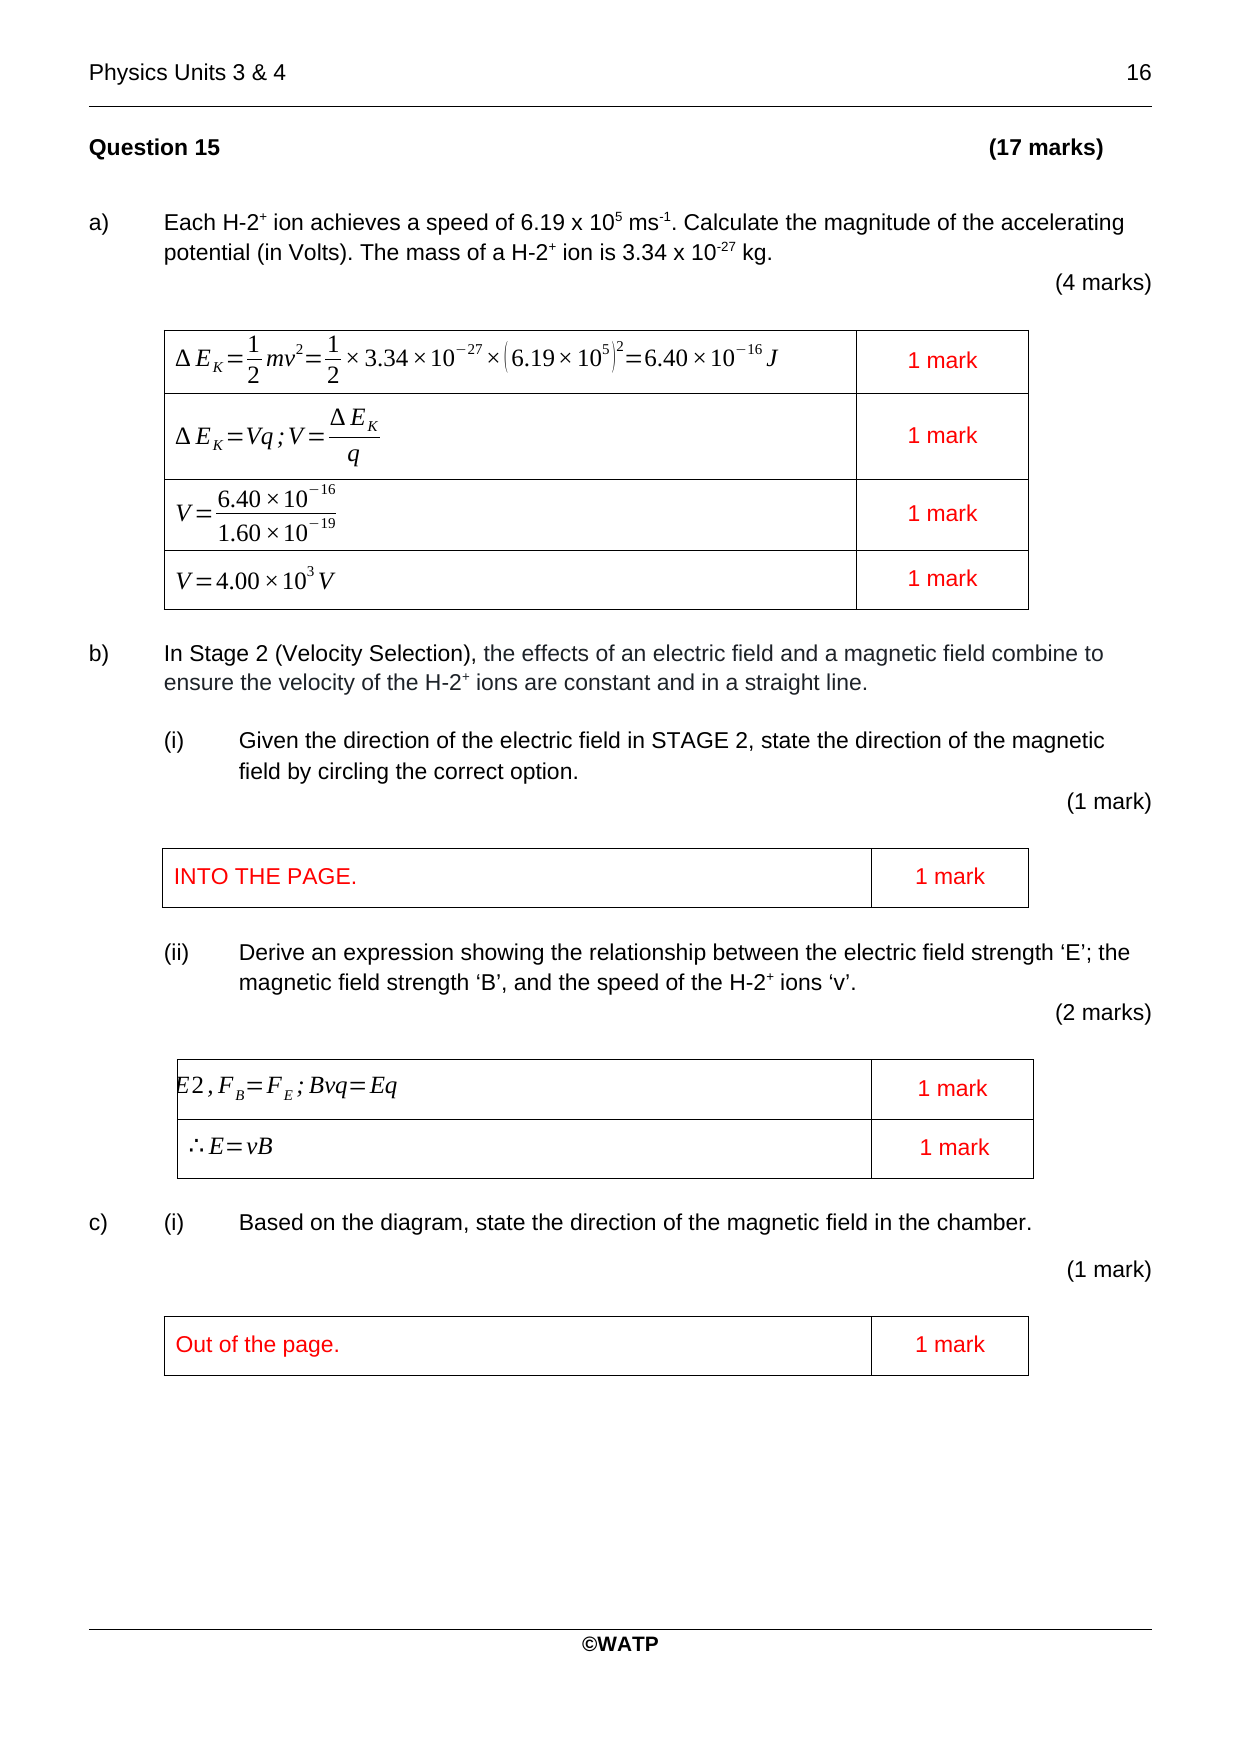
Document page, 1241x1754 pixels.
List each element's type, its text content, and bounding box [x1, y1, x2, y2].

table_cell 1 mark [872, 1120, 1033, 1177]
table_cell 1 mark [857, 551, 1028, 609]
table_cell [178, 1120, 871, 1177]
list Given the direction of the electric field in STAGE 2, state the direction of the magnetic field by circling the correct option. [164, 727, 1152, 784]
list (1 mark) [239, 788, 1152, 814]
list (2 marks) [239, 999, 1152, 1025]
table_header INTO THE PAGE. [163, 849, 871, 907]
table_header [178, 1060, 871, 1118]
table_header 1 mark [872, 1060, 1033, 1118]
table_cell 1 mark [857, 394, 1028, 479]
list Each H-2+ ion achieves a speed of 6.19 x 105 ms-1. Calculate the magnitude of the accelerating potential (in Volts). The mass of a H-2+ ion is 3.34 x 10-27 kg. [89, 209, 1152, 265]
text (1 mark) [164, 1256, 1152, 1282]
list (i) Based on the diagram, state the direction of the magnetic field in the chamber. [89, 1209, 1152, 1235]
table_cell [165, 480, 856, 550]
list In Stage 2 (Velocity Selection), the effects of an electric field and a magnetic field combine to ensure the velocity of the H-2+ ions are constant and in a straight line. [89, 640, 1152, 695]
table_header [165, 331, 856, 393]
table_header 1 mark [857, 331, 1028, 393]
table_header Out of the page. [165, 1317, 871, 1375]
table_header 1 mark [872, 849, 1028, 907]
text Question 15 (17 marks) [89, 133, 1152, 160]
table_cell 1 mark [857, 480, 1028, 550]
table_header 1 mark [872, 1317, 1028, 1375]
list Derive an expression showing the relationship between the electric field strength ‘E’; the magnetic field strength ‘B’, and the speed of the H-2+ ions ‘v’. [164, 938, 1152, 995]
table_cell [165, 394, 856, 479]
table_cell [165, 551, 856, 609]
list (4 marks) [164, 269, 1152, 296]
